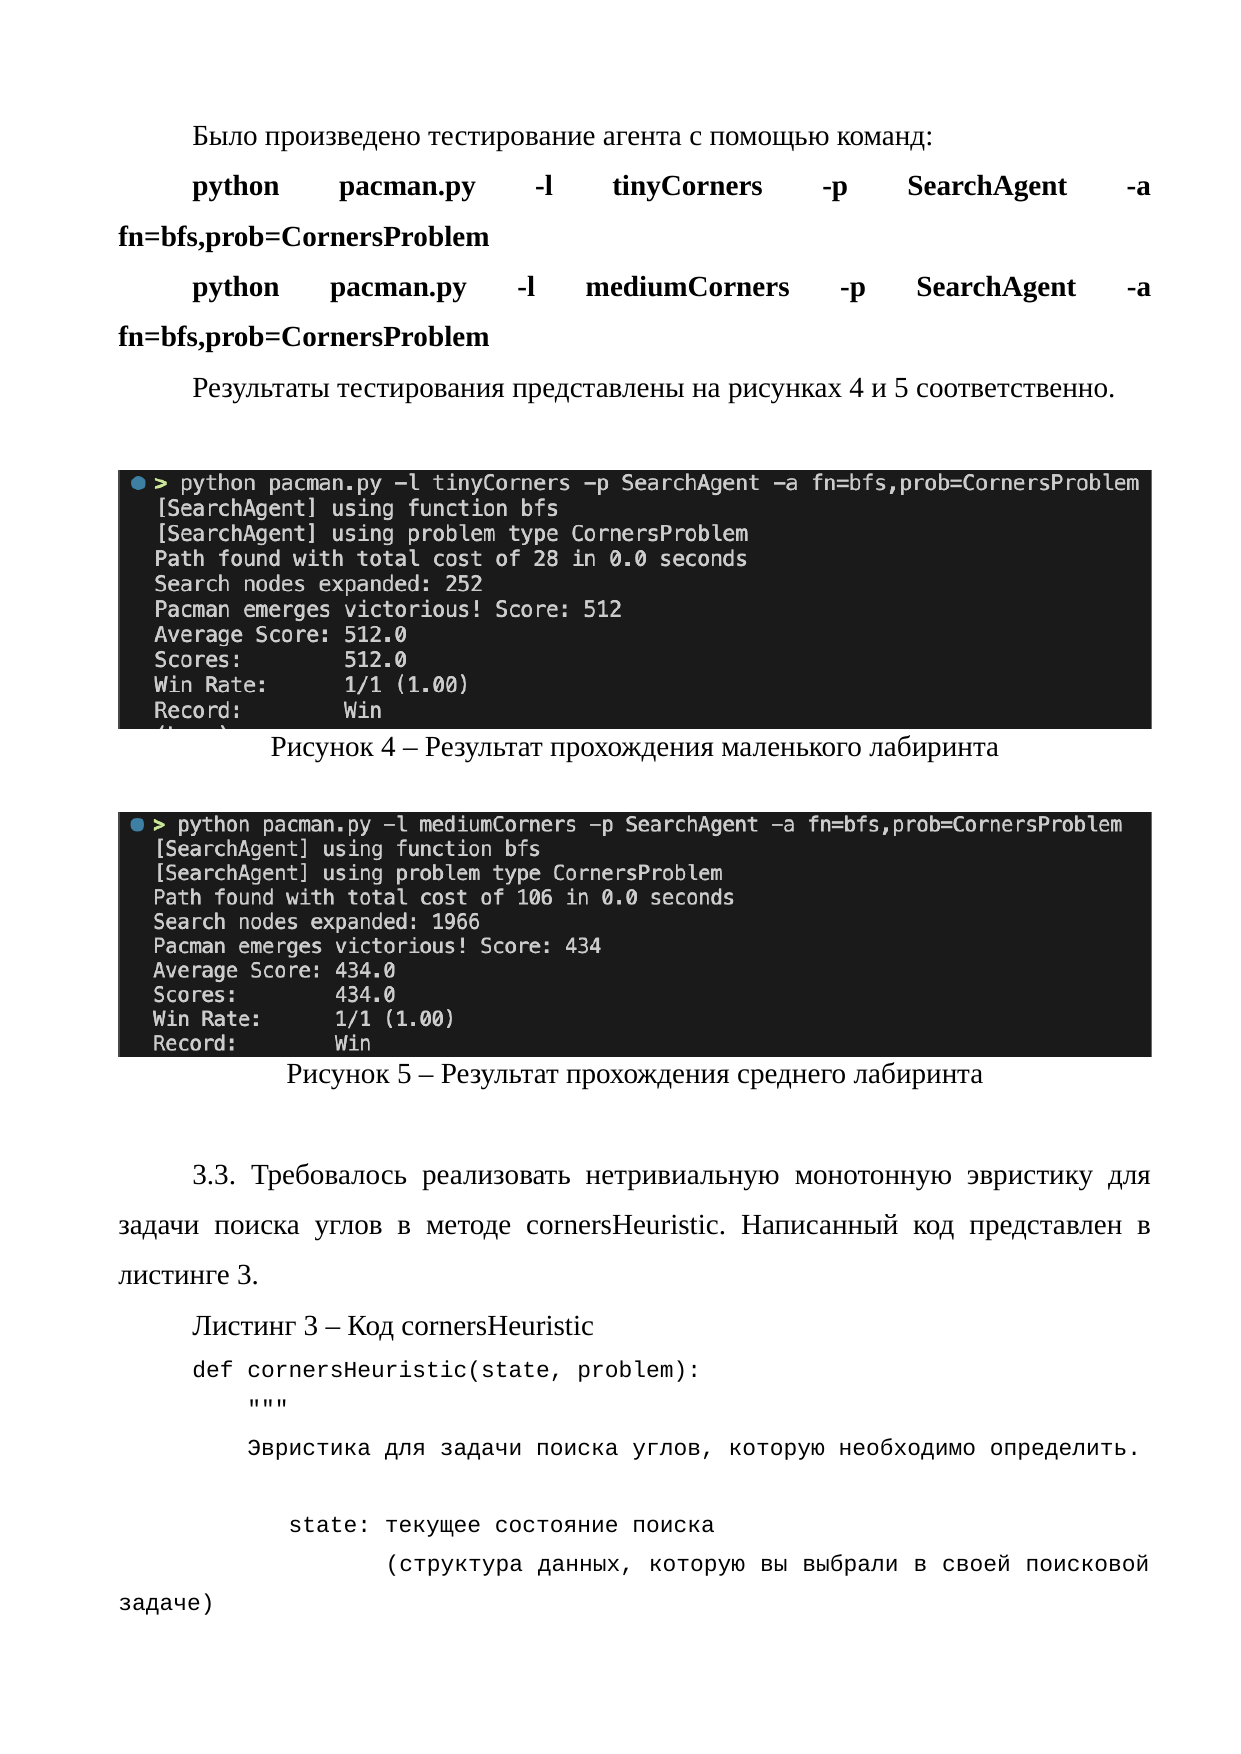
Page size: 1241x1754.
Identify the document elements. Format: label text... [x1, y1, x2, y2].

text python pacman.py -l tinyCorners -p SearchAgent -a fn=bfs,prob=CornersProblem [118, 168, 1152, 252]
text state: текущее состояние поиска [118, 1513, 1152, 1539]
text Рисунок 4 – Результат прохождения маленького лабиринта [118, 729, 1152, 762]
text python pacman.py -l mediumCorners -p SearchAgent -a fn=bfs,prob=CornersProblem [118, 269, 1152, 353]
text Было произведено тестирование агента с помощью команд: [118, 118, 1152, 152]
text Листинг 3 – Код cornersHeuristic [118, 1308, 1152, 1341]
text def cornersHeuristic(state, problem): [118, 1358, 1152, 1384]
text 3.3. Требовалось реализовать нетривиальную монотонную эвристику для задачи поиска углов в методе cornersHeuristic. Написанный код представлен в листинге 3. [118, 1157, 1152, 1291]
picture [118, 470, 1152, 729]
text """ [118, 1397, 1152, 1423]
picture [118, 812, 1152, 1057]
text Эвристика для задачи поиска углов, которую необходимо определить. [118, 1436, 1152, 1462]
text (структура данных, которую вы выбрали в своей поисковой задаче) [118, 1552, 1152, 1617]
text Результаты тестирования представлены на рисунках 4 и 5 соответственно. [118, 370, 1152, 403]
text Рисунок 5 – Результат прохождения среднего лабиринта [118, 1057, 1152, 1090]
